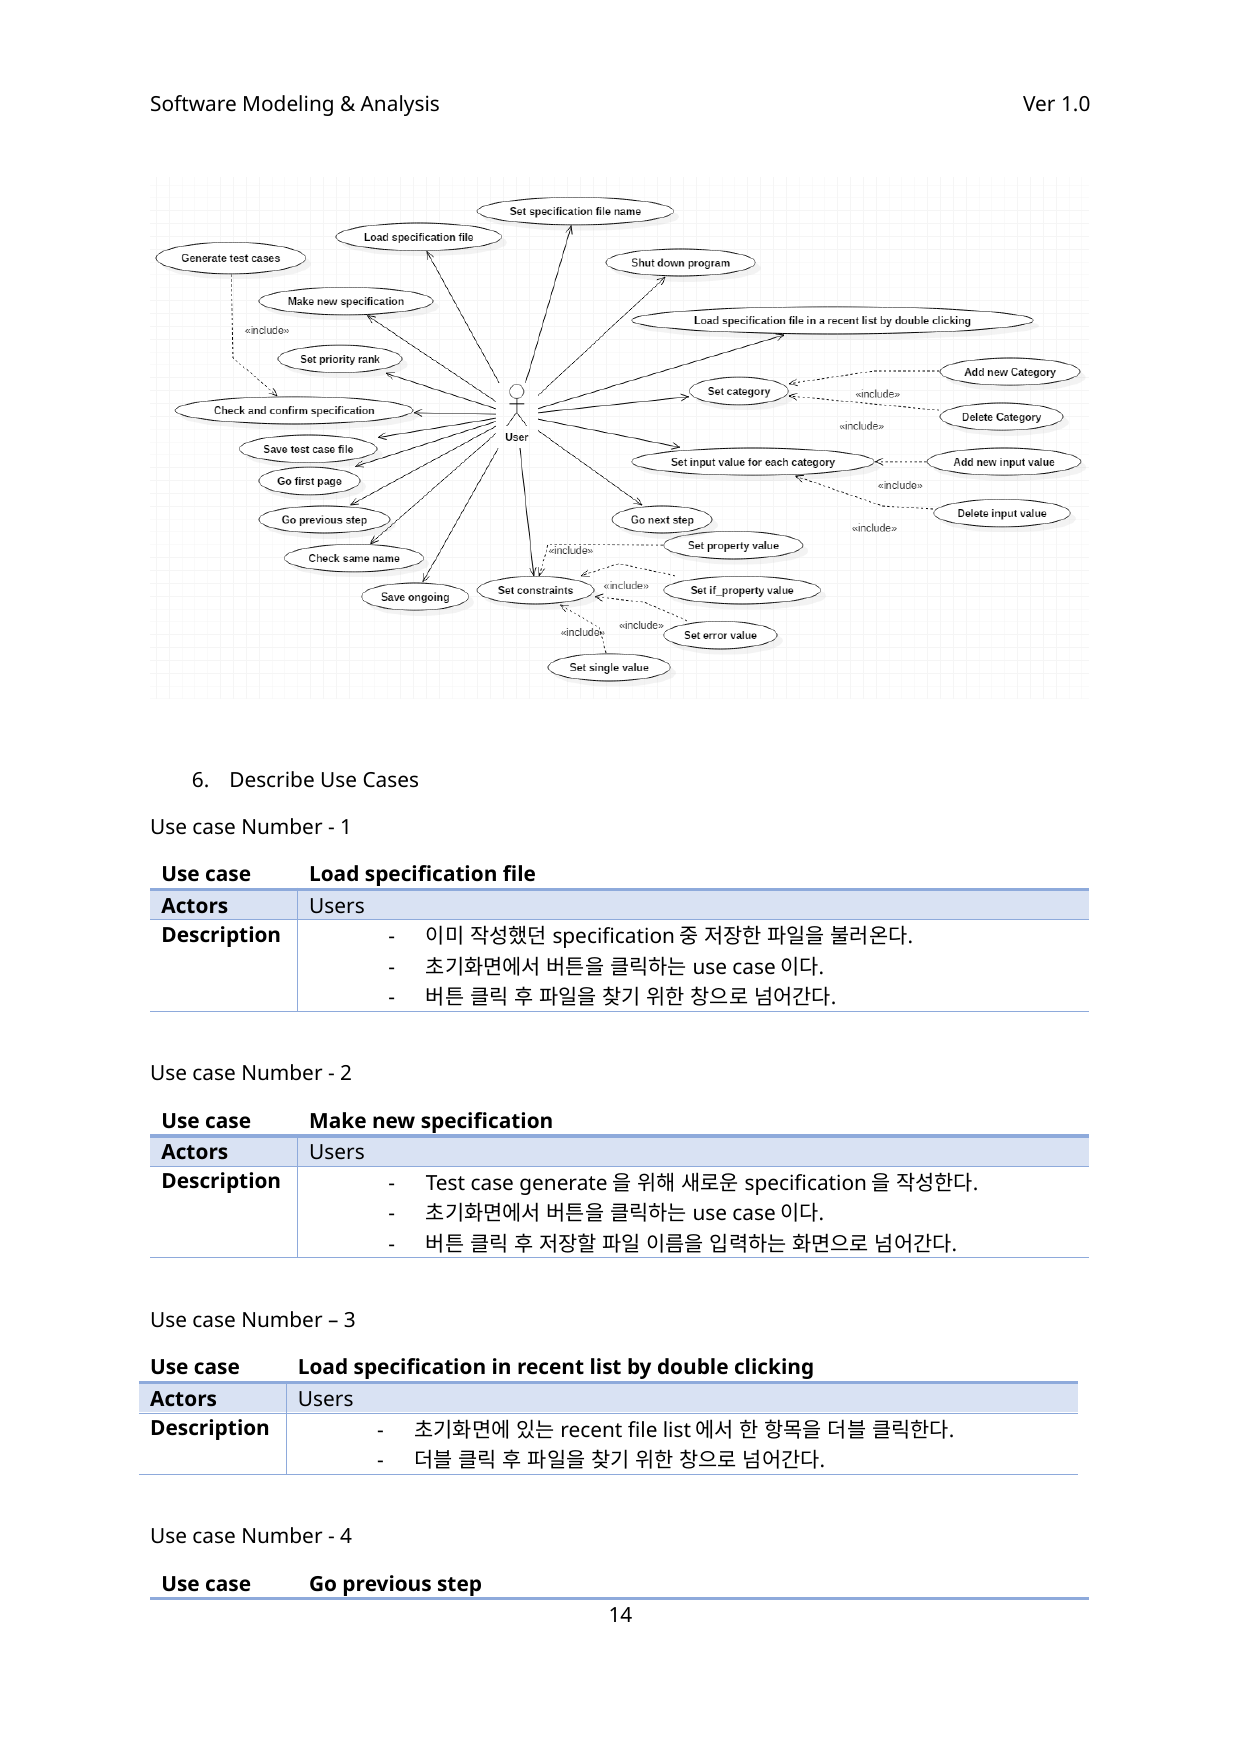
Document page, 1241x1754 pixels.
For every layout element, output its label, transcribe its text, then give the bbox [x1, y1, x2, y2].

table_cell Actors [150, 891, 297, 919]
text Use case Number - 2 [150, 1058, 1090, 1087]
table_cell Description [150, 920, 297, 1011]
table_header Load specification file [298, 859, 1089, 888]
table_cell Description [150, 1167, 297, 1257]
table_cell Users [287, 1384, 1078, 1412]
table_header Use case [139, 1353, 286, 1381]
table_cell 초기화면에 있는 recent file list에서 한 항목을 더블 클릭한다. 더블 클릭 후 파일을 찾기 위한 창으로 넘어간다. [287, 1414, 1078, 1473]
table_cell Actors [150, 1138, 297, 1166]
table_header Load specification in recent list by double clicking [286, 1353, 1078, 1381]
table_cell Description [139, 1414, 286, 1473]
text Use case Number – 3 [150, 1305, 1090, 1333]
picture [150, 177, 1089, 699]
table_cell Users [298, 891, 1089, 919]
table_header Use case [150, 1569, 298, 1597]
table_header Use case [150, 859, 298, 888]
table_cell Test case generate을 위해 새로운 specification을 작성한다. 초기화면에서 버튼을 클릭하는 use case이다. 버튼 클릭 후 저장할 파일 이름을 입력하는 화면으로 넘어간다. [298, 1167, 1089, 1257]
text Use case Number - 4 [150, 1521, 1090, 1550]
table_cell Actors [139, 1384, 286, 1412]
table_header Use case [150, 1106, 298, 1134]
table_header Make new specification [298, 1106, 1089, 1134]
list Describe Use Cases [192, 765, 1090, 794]
text Use case Number - 1 [150, 812, 1090, 840]
table_cell 이미 작성했던 specification중 저장한 파일을 불러온다. 초기화면에서 버튼을 클릭하는 use case이다. 버튼 클릭 후 파일을 찾기 위한 창으로 넘어간다. [298, 920, 1089, 1011]
table_header Go previous step [298, 1569, 1089, 1597]
table_cell Users [298, 1138, 1089, 1166]
